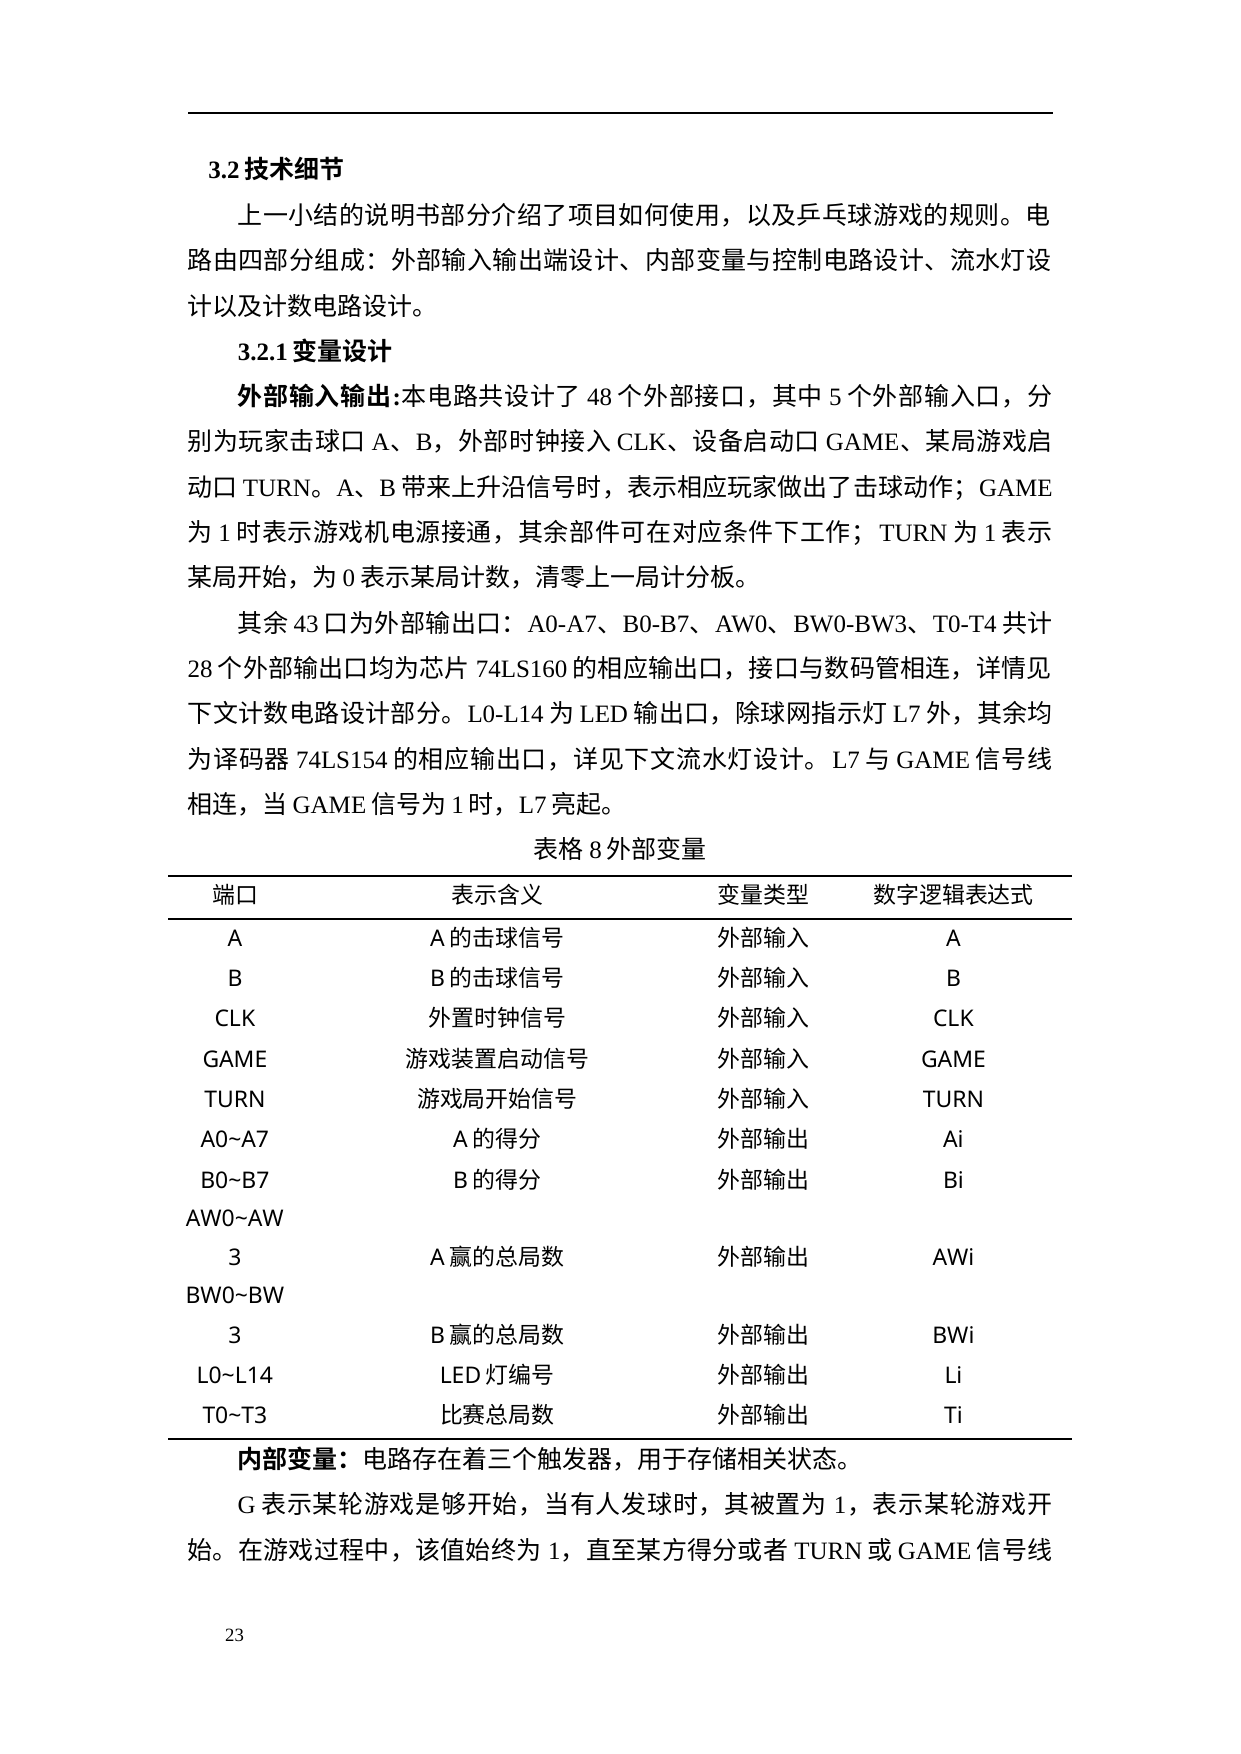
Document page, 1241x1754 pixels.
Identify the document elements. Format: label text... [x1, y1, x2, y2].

table_cell Ti [834, 1397, 1072, 1438]
table_cell TURN [168, 1081, 301, 1121]
table_cell BW0~BW3 [168, 1280, 301, 1357]
text 其余43口为外部输出口：A0-A7、B0-B7、AW0、BW0-BW3、T0-T4共计28个外部输出口均为芯片74LS160的相应输出口，接口与数码管相连，详情见下文计数电路设计部分。L0-L14为LED输出口，除球网指示灯L7外，其余均为译码器74LS154的相应输出口，详见下文流水灯设计。L7与GAME信号线相连，当GAME信号为1时，L7亮起。 [187, 603, 1053, 821]
table_cell B赢的总局数 [301, 1280, 693, 1357]
subtitle 3.2.1变量设计 [187, 331, 1053, 367]
table_cell 外部输出 [693, 1202, 834, 1279]
table_cell A的得分 [301, 1121, 693, 1162]
table_cell 外部输入 [693, 920, 834, 960]
table_cell L0~L14 [168, 1357, 301, 1397]
subtitle 3.2技术细节 [187, 150, 1053, 186]
text 表格 8外部变量 [187, 830, 1053, 866]
table_cell A赢的总局数 [301, 1202, 693, 1279]
table_cell 外部输出 [693, 1357, 834, 1397]
table_cell A [168, 920, 301, 960]
table_cell GAME [834, 1041, 1072, 1081]
table_header 表示含义 [301, 877, 693, 917]
table_cell A0~A7 [168, 1121, 301, 1162]
table_header 变量类型 [693, 877, 834, 917]
table_cell 外部输入 [693, 1081, 834, 1121]
text 内部变量：电路存在着三个触发器，用于存储相关状态。 [187, 1440, 1053, 1476]
table_cell GAME [168, 1041, 301, 1081]
table_cell B [168, 960, 301, 1000]
table_cell 比赛总局数 [301, 1397, 693, 1438]
table_cell 游戏装置启动信号 [301, 1041, 693, 1081]
table_cell 外部输出 [693, 1162, 834, 1202]
table_cell LED灯编号 [301, 1357, 693, 1397]
table_cell CLK [834, 1000, 1072, 1041]
table_cell B的击球信号 [301, 960, 693, 1000]
table_cell 外置时钟信号 [301, 1000, 693, 1041]
table_cell AWi [834, 1202, 1072, 1279]
text 外部输入输出:本电路共设计了48个外部接口，其中5个外部输入口，分别为玩家击球口A、B，外部时钟接入CLK、设备启动口GAME、某局游戏启动口TURN。A、B带来上升沿信号时，表示相应玩家做出了击球动作；GAME为1时表示游戏机电源接通，其余部件可在对应条件下工作；TURN为1表示某局开始，为0表示某局计数，清零上一局计分板。 [187, 377, 1053, 594]
table_cell T0~T3 [168, 1397, 301, 1438]
table_cell 外部输出 [693, 1121, 834, 1162]
table_cell 外部输入 [693, 1041, 834, 1081]
table_cell 外部输出 [693, 1397, 834, 1438]
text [187, 1485, 1053, 1567]
table_cell Bi [834, 1162, 1072, 1202]
table_cell Li [834, 1357, 1072, 1397]
table_cell A [834, 920, 1072, 960]
table_cell Ai [834, 1121, 1072, 1162]
table_cell B0~B7 [168, 1162, 301, 1202]
table_cell B的得分 [301, 1162, 693, 1202]
table_cell BWi [834, 1280, 1072, 1357]
table_cell 外部输入 [693, 1000, 834, 1041]
table_cell AW0~AW3 [168, 1202, 301, 1279]
table_cell 外部输出 [693, 1280, 834, 1357]
table_cell TURN [834, 1081, 1072, 1121]
table_header 数字逻辑表达式 [834, 877, 1072, 917]
table_cell CLK [168, 1000, 301, 1041]
text 上一小结的说明书部分介绍了项目如何使用，以及乒乓球游戏的规则。电路由四部分组成：外部输入输出端设计、内部变量与控制电路设计、流水灯设计以及计数电路设计。 [187, 195, 1053, 322]
table_cell A的击球信号 [301, 920, 693, 960]
table_cell 游戏局开始信号 [301, 1081, 693, 1121]
table_header 端口 [168, 877, 301, 917]
table_cell 外部输入 [693, 960, 834, 1000]
table_cell B [834, 960, 1072, 1000]
